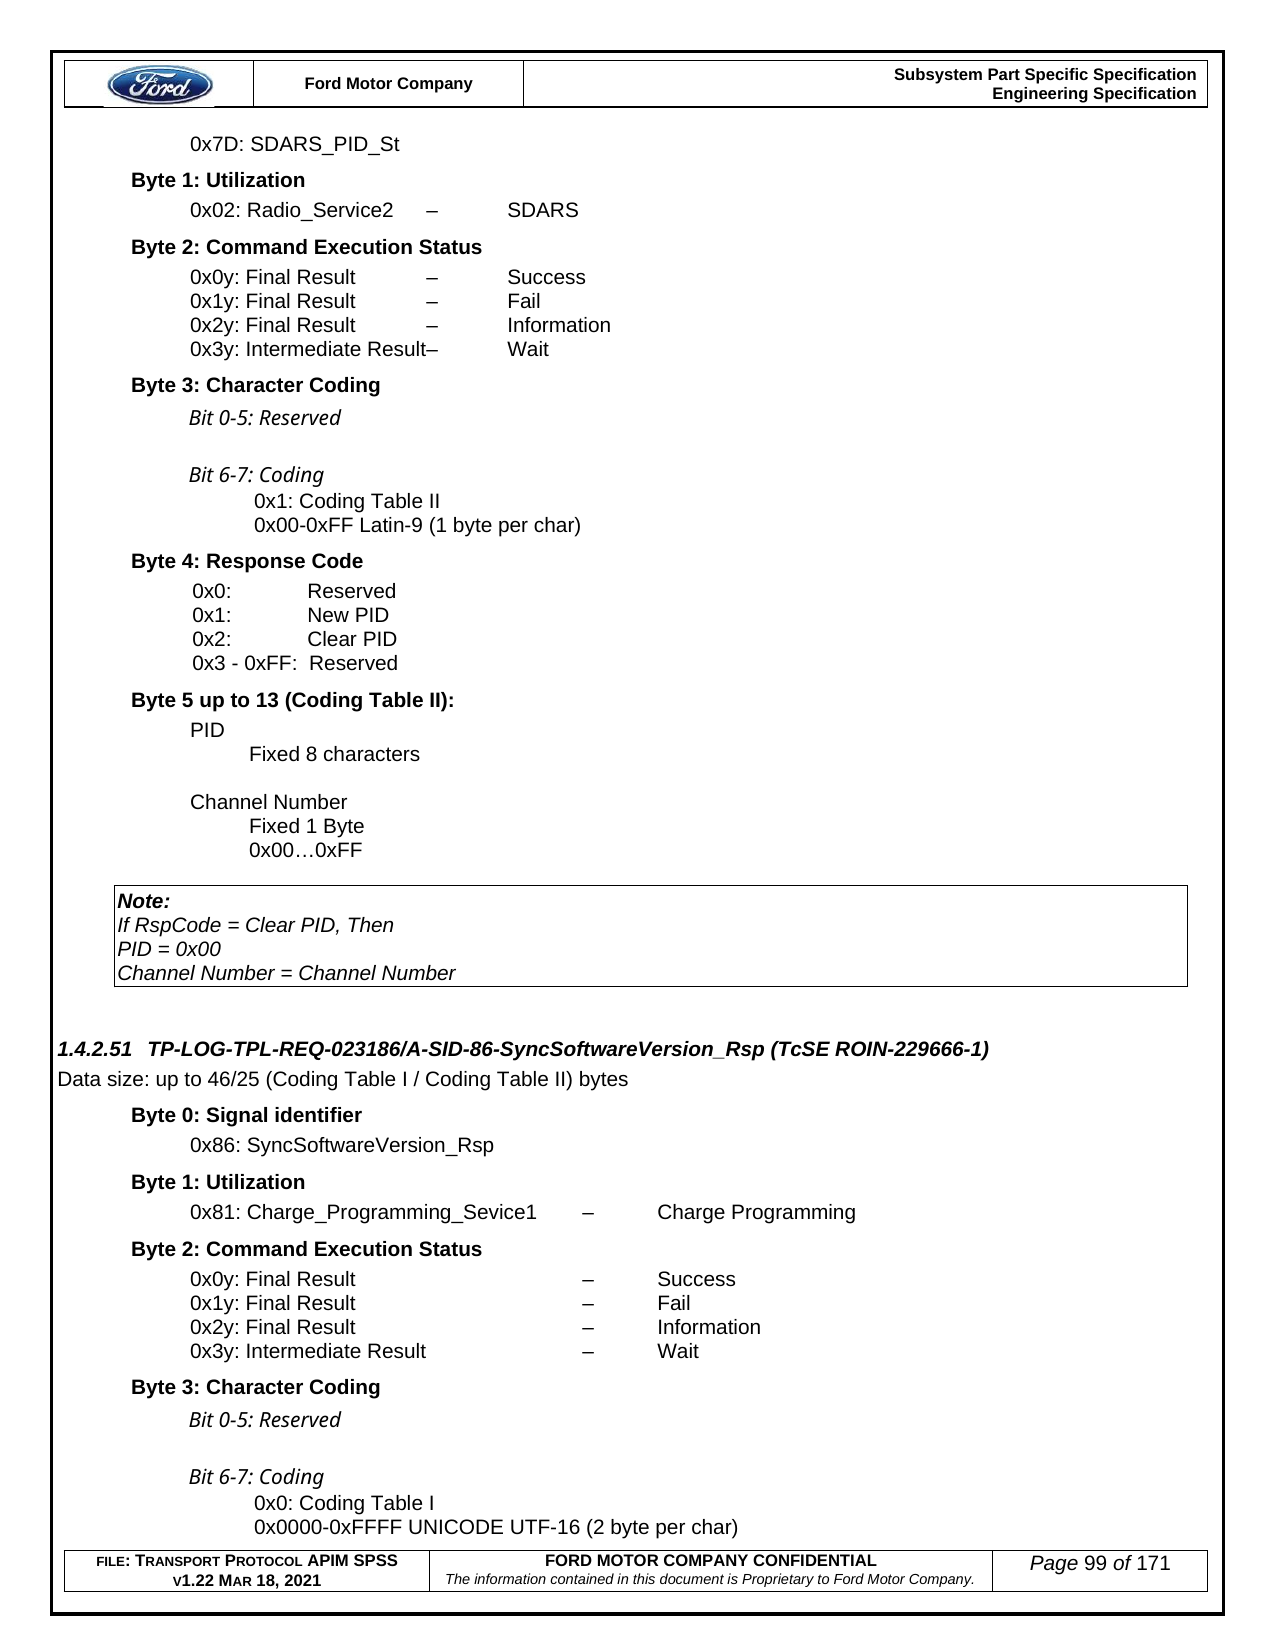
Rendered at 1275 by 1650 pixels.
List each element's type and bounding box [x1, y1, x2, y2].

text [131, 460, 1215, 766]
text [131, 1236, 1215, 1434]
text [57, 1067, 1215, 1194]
picture [103, 61, 215, 107]
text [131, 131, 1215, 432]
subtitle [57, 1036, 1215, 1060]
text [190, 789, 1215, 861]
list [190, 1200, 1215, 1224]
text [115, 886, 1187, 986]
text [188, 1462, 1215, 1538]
